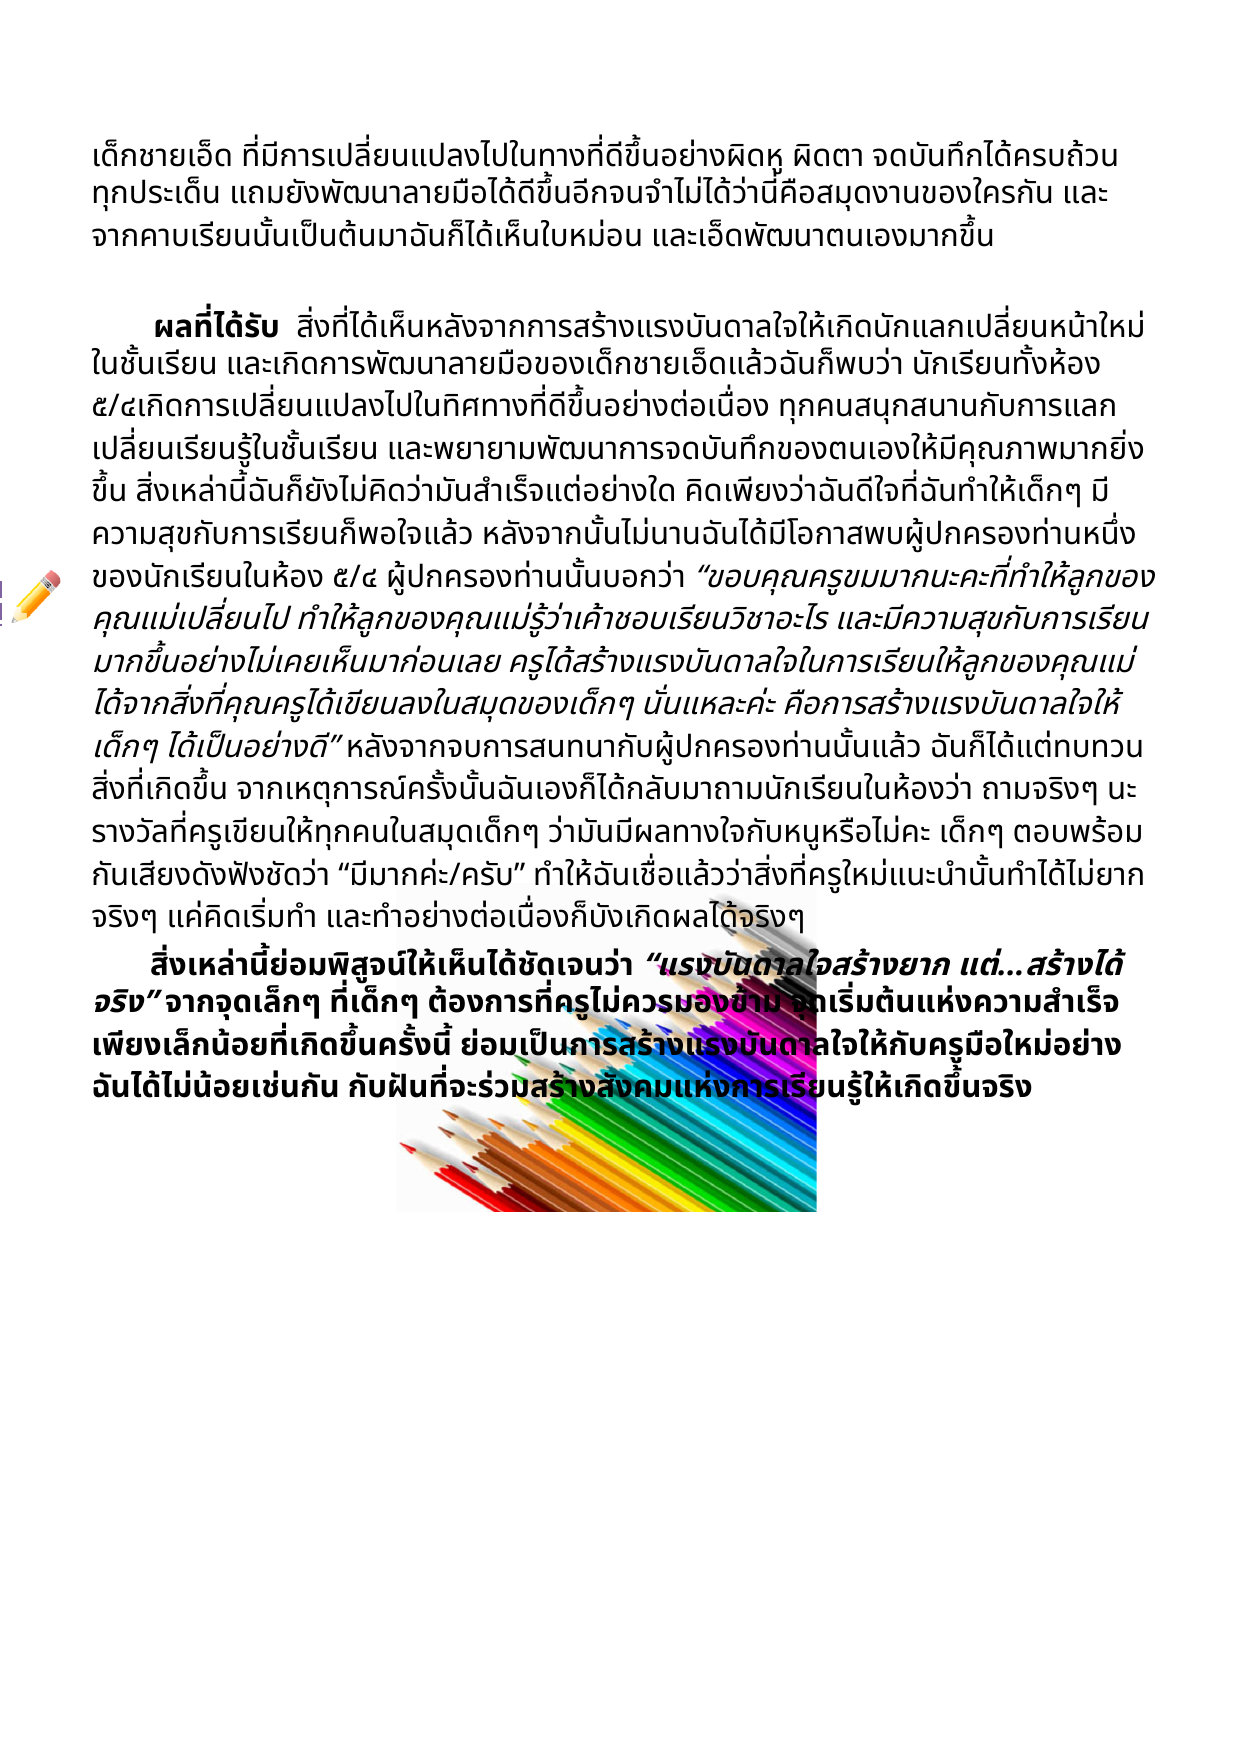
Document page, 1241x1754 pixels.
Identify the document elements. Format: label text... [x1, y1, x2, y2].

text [91, 133, 1154, 261]
picture [396, 1112, 817, 1212]
picture [751, 1112, 817, 1154]
text สิ่งเหล่านี้ย่อมพิสูจน์ให้เห็นได้ชัดเจนว่า “แรงบันดาลใจสร้างยาก แต่...สร้างได้จริง” จากจุดเล็กๆ ที่เด็กๆ ต้องการที่ครูไม่ควรมองข้าม จุดเริ่มต้นแห่งความสำเร็จเพียงเล็กน้อยที่เกิดขึ้นครั้งนี้ ย่อมเป็นการสร้างแรงบันดาลใจให้กับครูมือใหม่อย่างฉันได้ไม่น้อยเช่นกัน กับฝันที่จะร่วมสร้างสังคมแห่งการเรียนรู้ให้เกิดขึ้นจริง [91, 942, 1154, 1112]
picture [11, 570, 61, 621]
text ผลที่ได้รับ สิ่งที่ได้เห็นหลังจากการสร้างแรงบันดาลใจให้เกิดนักแลกเปลี่ยนหน้าใหม่ในชั้นเรียน และเกิดการพัฒนาลายมือของเด็กชายเอ็ดแล้วฉันก็พบว่า นักเรียนทั้งห้อง ๕/๔เกิดการเปลี่ยนแปลงไปในทิศทางที่ดีขึ้นอย่างต่อเนื่อง ทุกคนสนุกสนานกับการแลกเปลี่ยนเรียนรู้ในชั้นเรียน และพยายามพัฒนาการจดบันทึกของตนเองให้มีคุณภาพมากยิ่งขึ้น สิ่งเหล่านี้ฉันก็ยังไม่คิดว่ามันสำเร็จแต่อย่างใด คิดเพียงว่าฉันดีใจที่ฉันทำให้เด็กๆ มีความสุขกับการเรียนก็พอใจแล้ว หลังจากนั้นไม่นานฉันได้มีโอกาสพบผู้ปกครองท่านหนึ่งของนักเรียนในห้อง ๕/๔ ผู้ปกครองท่านนั้นบอกว่า “ขอบคุณครูขมมากนะคะที่ทำให้ลูกของคุณแม่เปลี่ยนไป ทำให้ลูกของคุณแม่รู้ว่าเค้าชอบเรียนวิชาอะไร และมีความสุขกับการเรียนมากขึ้นอย่างไม่เคยเห็นมาก่อนเลย ครูได้สร้างแรงบันดาลใจในการเรียนให้ลูกของคุณแม่ได้จากสิ่งที่คุณครูได้เขียนลงในสมุดของเด็กๆ นั่นแหละค่ะ คือการสร้างแรงบันดาลใจให้เด็กๆ ได้เป็นอย่างดี” หลังจากจบการสนทนากับผู้ปกครองท่านนั้นแล้ว ฉันก็ได้แต่ทบทวนสิ่งที่เกิดขึ้น จากเหตุการณ์ครั้งนั้นฉันเองก็ได้กลับมาถามนักเรียนในห้องว่า ถามจริงๆ นะ รางวัลที่ครูเขียนให้ทุกคนในสมุดเด็กๆ ว่ามันมีผลทางใจกับหนูหรือไม่คะ เด็กๆ ตอบพร้อมกันเสียงดังฟังชัดว่า “มีมากค่ะ/ครับ” ทำให้ฉันเชื่อแล้วว่าสิ่งที่ครูใหม่แนะนำนั้นทำได้ไม่ยากจริงๆ แค่คิดเริ่มทำ และทำอย่างต่อเนื่องก็บังเกิดผลได้จริงๆ [91, 303, 1154, 942]
